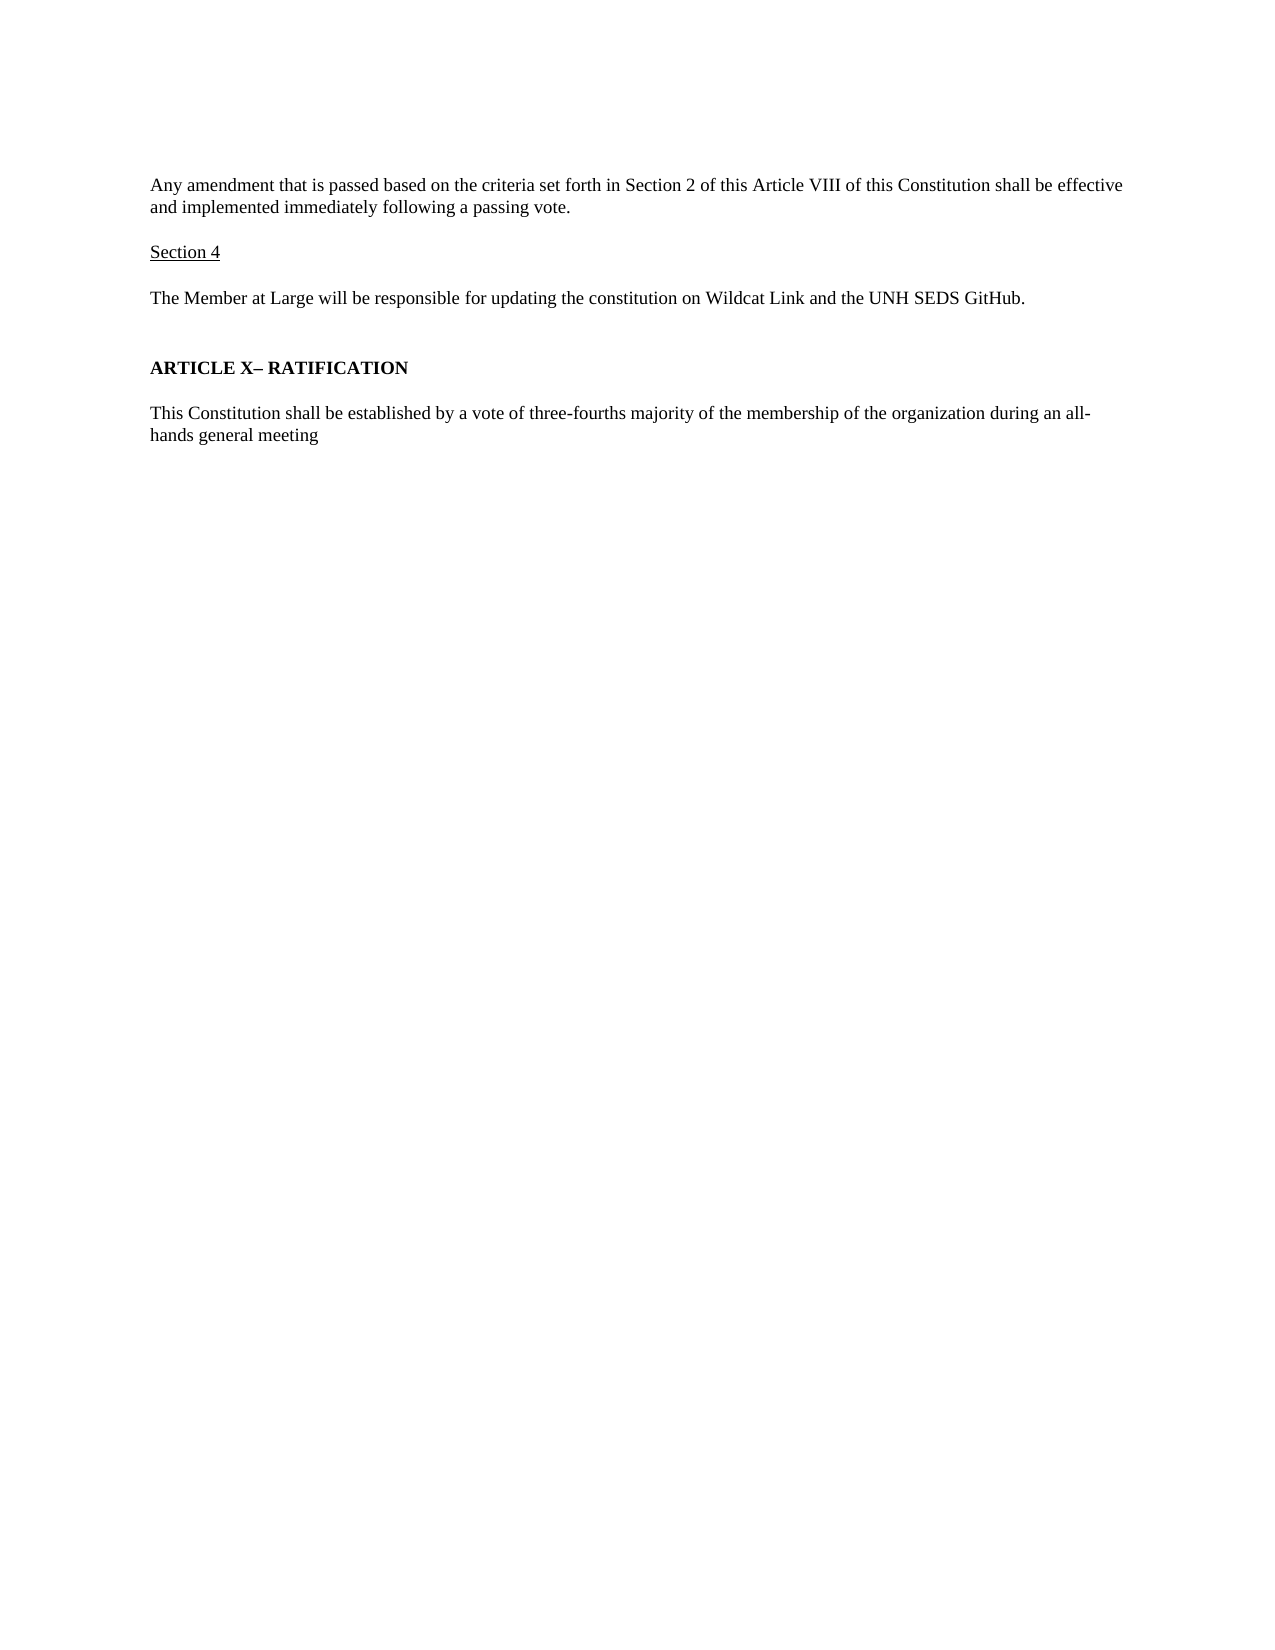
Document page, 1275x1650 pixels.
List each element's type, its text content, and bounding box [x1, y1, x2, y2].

text This Constitution shall be established by a vote of three-fourths majority of the membership of the organization during an all-hands general meeting [150, 402, 1094, 445]
text The Member at Large will be responsible for updating the constitution on Wildcat Link and the UNH SEDS GitHub. [150, 287, 1125, 308]
text Section 4 [150, 241, 1125, 263]
text Any amendment that is passed based on the criteria set forth in Section 2 of this Article VIII of this Constitution shall be effective and implemented immediately following a passing vote. [150, 174, 1125, 217]
text ARTICLE X– RATIFICATION [150, 357, 1125, 378]
